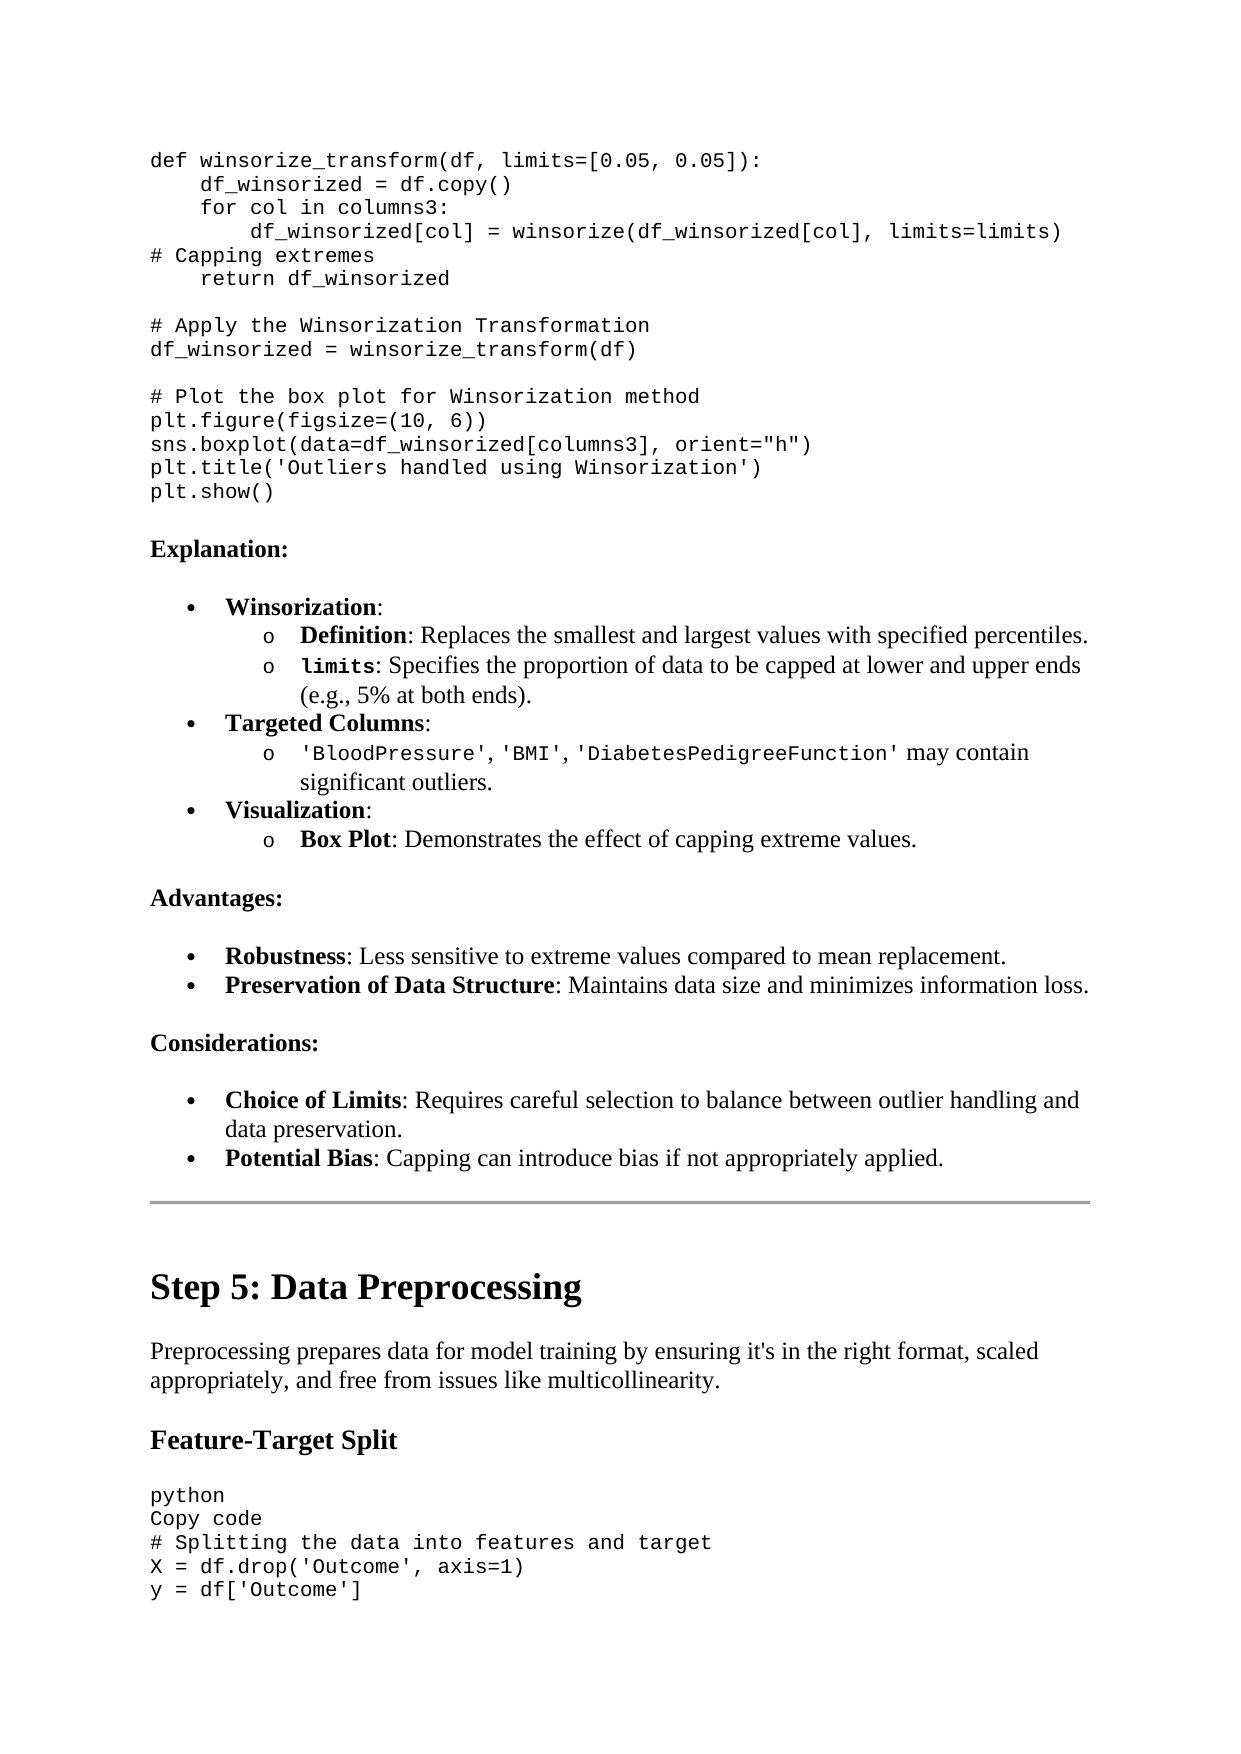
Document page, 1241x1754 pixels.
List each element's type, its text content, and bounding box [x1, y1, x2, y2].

text plt.title('Outliers handled using Winsorization') [150, 457, 1090, 481]
text def winsorize_transform(df, limits=[0.05, 0.05]): [150, 150, 1090, 174]
text Step 5: Data Preprocessing [150, 1264, 1090, 1307]
list Definition: Replaces the smallest and largest values with specified percentiles. [262, 621, 1090, 650]
text plt.figure(figsize=(10, 6)) [150, 410, 1090, 434]
text # Plot the box plot for Winsorization method [150, 386, 1090, 410]
text df_winsorized[col] = winsorize(df_winsorized[col], limits=limits) # Capping extremes [150, 221, 1090, 268]
list Choice of Limits: Requires careful selection to balance between outlier handling and data preservation. [187, 1086, 1090, 1143]
list Preservation of Data Structure: Maintains data size and minimizes information loss. [187, 970, 1090, 998]
text return df_winsorized [150, 268, 1090, 292]
text Feature-Target Split [150, 1423, 1090, 1456]
text df_winsorized = df.copy() [150, 174, 1090, 197]
text X = df.drop('Outcome', axis=1) [150, 1556, 1090, 1579]
text python [150, 1485, 1090, 1508]
list Visualization: [187, 796, 1090, 824]
list Targeted Columns: [187, 708, 1090, 737]
list Potential Bias: Capping can introduce bias if not appropriately applied. [187, 1143, 1090, 1172]
text Copy code [150, 1508, 1090, 1532]
text df_winsorized = winsorize_transform(df) [150, 339, 1090, 363]
text y = df['Outcome'] [150, 1579, 1090, 1603]
list Robustness: Less sensitive to extreme values compared to mean replacement. [187, 941, 1090, 970]
list Box Plot: Demonstrates the effect of capping extreme values. [262, 824, 1090, 854]
text for col in columns3: [150, 197, 1090, 221]
list Winsorization: [187, 592, 1090, 621]
text Explanation: [150, 534, 1090, 563]
text Advantages: [150, 883, 1090, 912]
text Preprocessing prepares data for model training by ensuring it's in the right format, scaled appropriately, and free from issues like multicollinearity. [150, 1336, 1090, 1394]
list limits: Specifies the proportion of data to be capped at lower and upper ends (e.g., 5% at both ends). [262, 650, 1090, 708]
text plt.show() [150, 481, 1090, 505]
text sns.boxplot(data=df_winsorized[columns3], orient="h") [150, 434, 1090, 457]
list 'BloodPressure', 'BMI', 'DiabetesPedigreeFunction' may contain significant outliers. [262, 737, 1090, 796]
text # Splitting the data into features and target [150, 1532, 1090, 1556]
text Considerations: [150, 1028, 1090, 1056]
text # Apply the Winsorization Transformation [150, 316, 1090, 339]
